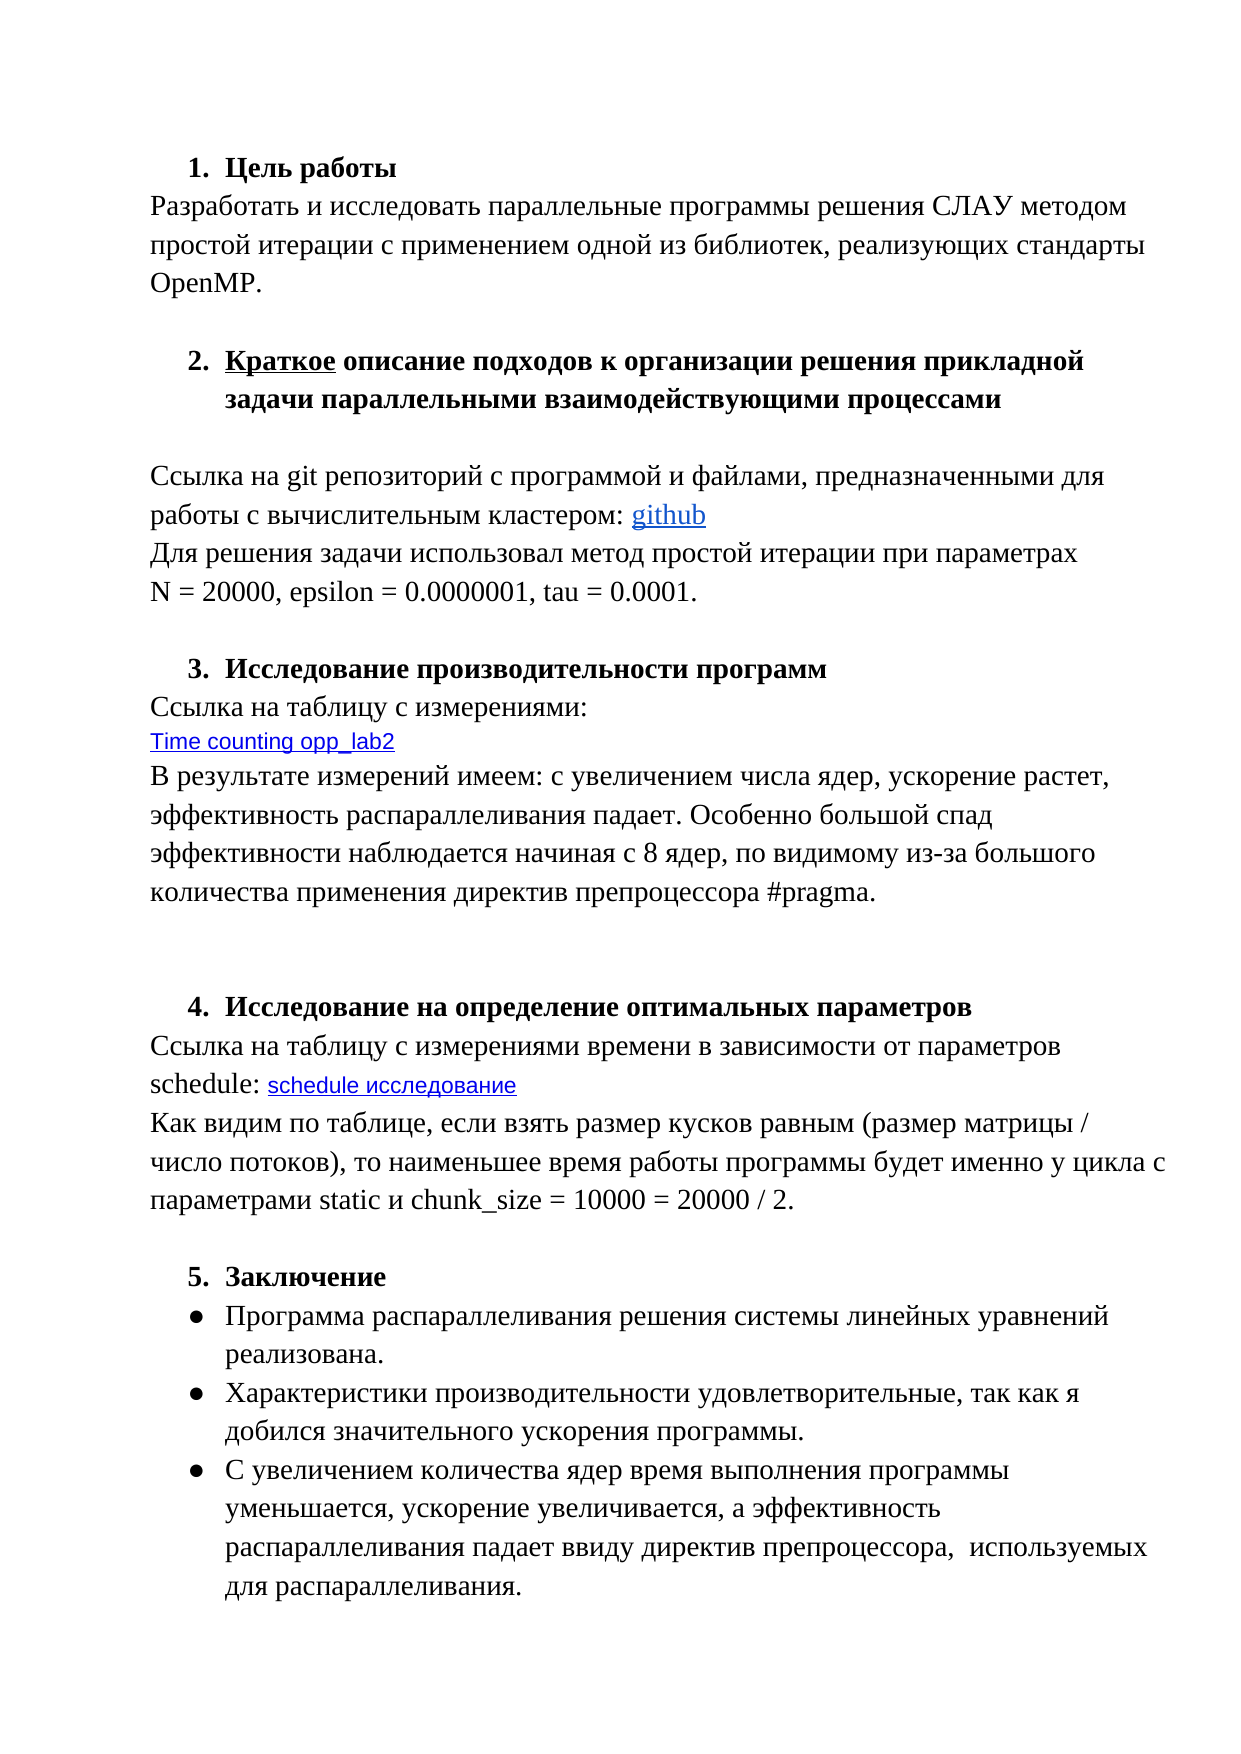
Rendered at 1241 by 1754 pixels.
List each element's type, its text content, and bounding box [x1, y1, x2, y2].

text В результате измерений имеем: с увеличением числа ядер, ускорение растет, эффективность распараллеливания падает. Особенно большой спад эффективности наблюдается начиная с 8 ядер, по видимому из-за большого количества применения директив препроцессора #pragma. [150, 758, 1168, 907]
text Как видим по таблице, если взять размер кусков равным (размер матрицы / число потоков), то наименьшее время работы программы будет именно у цикла с параметрами static и chunk_size = 10000 = 20000 / 2. [150, 1105, 1168, 1216]
text N = 20000, epsilon = 0.0000001, tau = 0.0001. [150, 574, 1168, 607]
text Разработать и исследовать параллельные программы решения СЛАУ методом простой итерации с применением одной из библиотек, реализующих стандарты OpenMP. [150, 188, 1168, 299]
text Ссылка на таблицу с измерениями времени в зависимости от параметров schedule: schedule исследование [150, 1028, 1168, 1100]
list Исследование производительности программ [187, 651, 1168, 684]
text Ссылка на git репозиторий с программой и файлами, предназначенными для работы с вычислительным кластером: github [150, 458, 1168, 530]
text Time counting opp_lab2 [150, 728, 1168, 754]
list Характеристики производительности удовлетворительные, так как я добился значительного ускорения программы. [187, 1375, 1168, 1447]
list Краткое описание подходов к организации решения прикладной задачи параллельными взаимодействующими процессами [187, 343, 1168, 415]
list С увеличением количества ядер время выполнения программы уменьшается, ускорение увеличивается, а эффективность распараллеливания падает ввиду директив препроцессора, используемых для распараллеливания. [187, 1452, 1168, 1601]
text Для решения задачи использовал метод простой итерации при параметрах [150, 535, 1168, 569]
list Исследование на определение оптимальных параметров [187, 989, 1168, 1023]
list Цель работы [187, 150, 1168, 183]
list Программа распараллеливания решения системы линейных уравнений реализована. [187, 1298, 1168, 1370]
list Заключение [187, 1259, 1168, 1293]
text Ссылка на таблицу с измерениями: [150, 689, 1168, 723]
